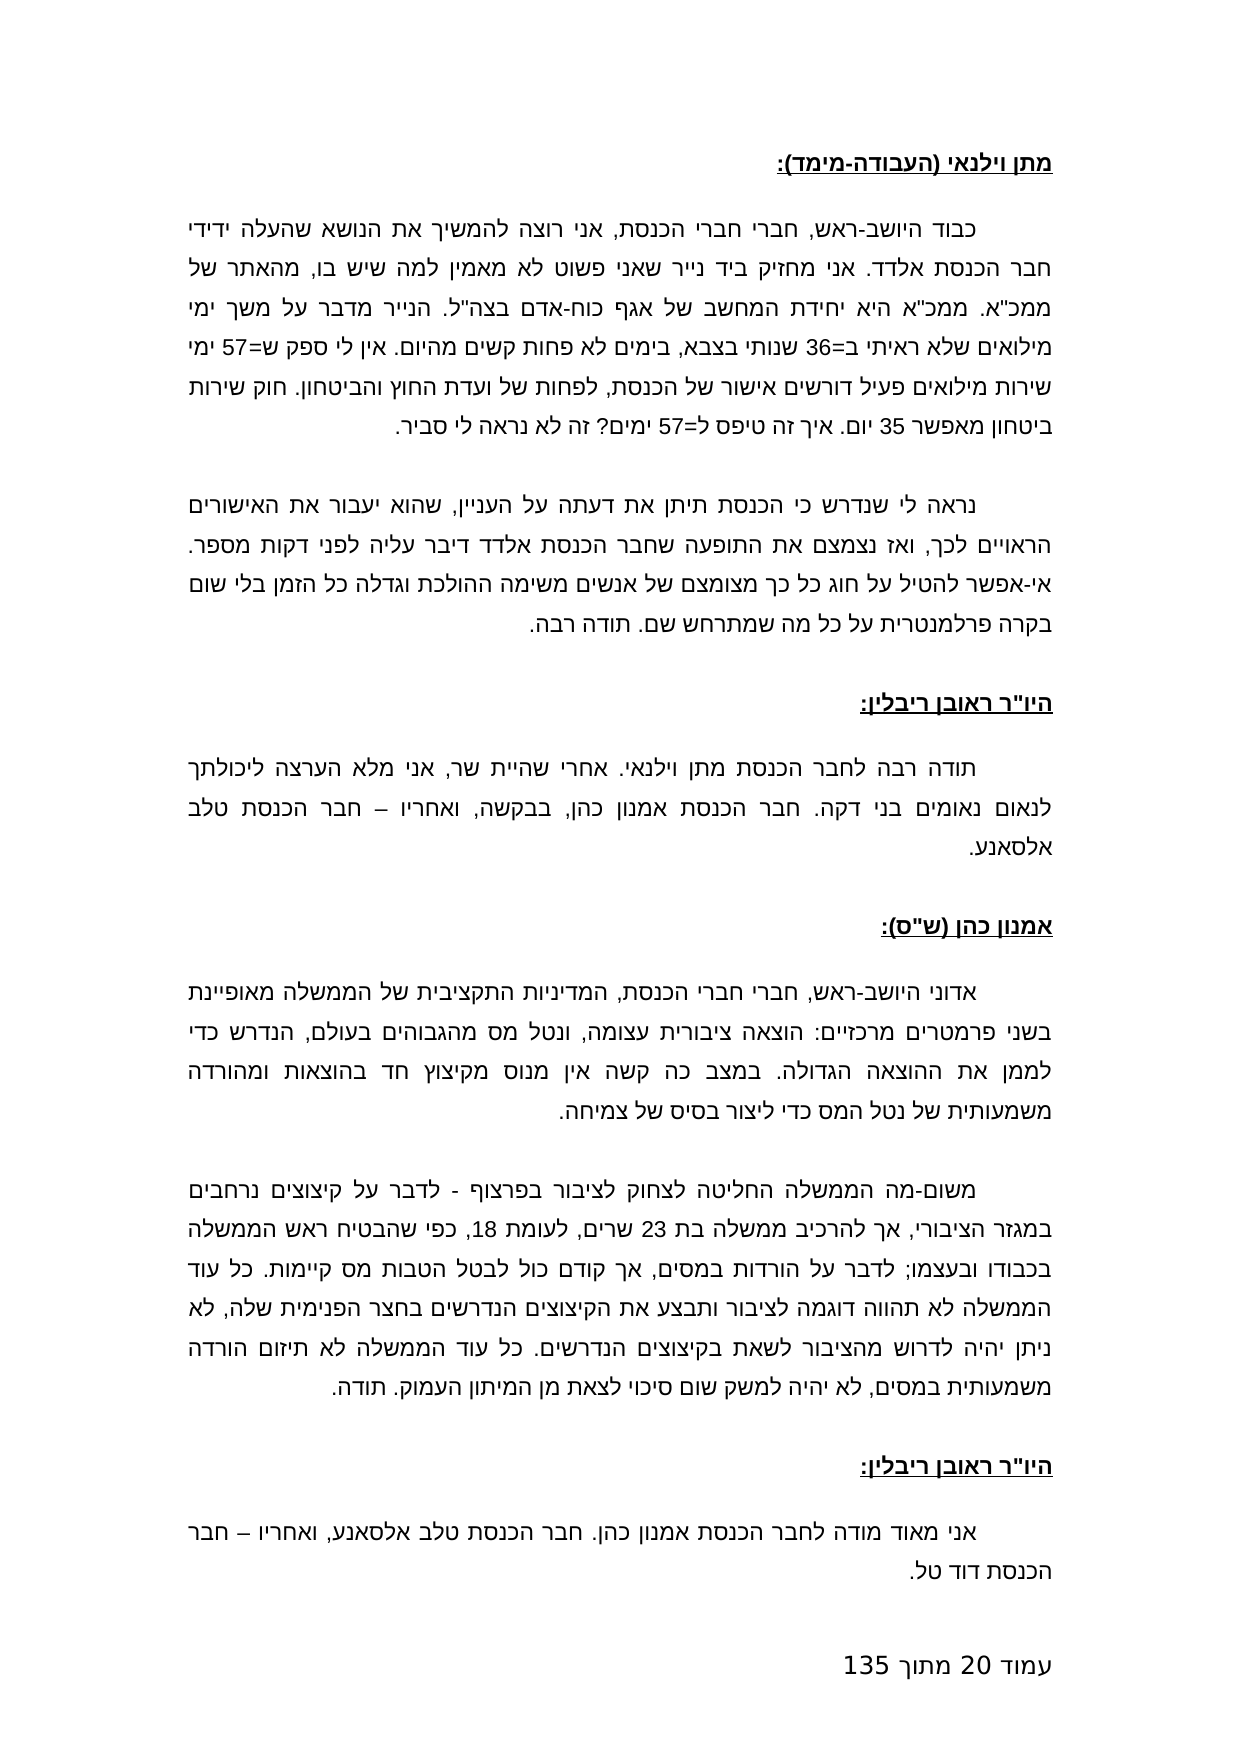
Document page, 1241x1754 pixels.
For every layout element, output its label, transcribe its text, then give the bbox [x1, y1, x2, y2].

text היו"ר ראובן ריבלין: [187, 1453, 1053, 1479]
text כבוד היושב-ראש, חברי חברי הכנסת, אני רוצה להמשיך את הנושא שהעלה ידידי חבר הכנסת אלדד. אני מחזיק ביד נייר שאני פשוט לא מאמין למה שיש בו, מהאתר של ממכ"א. ממכ"א היא יחידת המחשב של אגף כוח-אדם בצה"ל. הנייר מדבר על משך ימי מילואים שלא ראיתי ב=36 שנותי בצבא, בימים לא פחות קשים מהיום. אין לי ספק ש=57 ימי שירות מילואים פעיל דורשים אישור של הכנסת, לפחות של ועדת החוץ והביטחון. חוק שירות ביטחון מאפשר 35 יום. איך זה טיפס ל=57 ימים? זה לא נראה לי סביר. [187, 216, 1053, 439]
text אני מאוד מודה לחבר הכנסת אמנון כהן. חבר הכנסת טלב אלסאנע, ואחריו – חבר הכנסת דוד טל. [187, 1519, 1053, 1584]
text משום-מה הממשלה החליטה לצחוק לציבור בפרצוף - לדבר על קיצוצים נרחבים במגזר הציבורי, אך להרכיב ממשלה בת 23 שרים, לעומת 18, כפי שהבטיח ראש הממשלה בכבודו ובעצמו; לדבר על הורדות במסים, אך קודם כול לבטל הטבות מס קיימות. כל עוד הממשלה לא תהווה דוגמה לציבור ותבצע את הקיצוצים הנדרשים בחצר הפנימית שלה, לא ניתן יהיה לדרוש מהציבור לשאת בקיצוצים הנדרשים. כל עוד הממשלה לא תיזום הורדה משמעותית במסים, לא יהיה למשק שום סיכוי לצאת מן המיתון העמוק. תודה. [187, 1177, 1053, 1400]
text מתן וילנאי (העבודה-מימד): [187, 150, 1053, 176]
text אדוני היושב-ראש, חברי חברי הכנסת, המדיניות התקציבית של הממשלה מאופיינת בשני פרמטרים מרכזיים: הוצאה ציבורית עצומה, ונטל מס מהגבוהים בעולם, הנדרש כדי לממן את ההוצאה הגדולה. במצב כה קשה אין מנוס מקיצוץ חד בהוצאות ומהורדה משמעותית של נטל המס כדי ליצור בסיס של צמיחה. [187, 979, 1053, 1124]
text נראה לי שנדרש כי הכנסת תיתן את דעתה על העניין, שהוא יעבור את האישורים הראויים לכך, ואז נצמצם את התופעה שחבר הכנסת אלדד דיבר עליה לפני דקות מספר. אי-אפשר להטיל על חוג כל כך מצומצם של אנשים משימה ההולכת וגדלה כל הזמן בלי שום בקרה פרלמנטרית על כל מה שמתרחש שם. תודה רבה. [187, 492, 1053, 637]
text היו"ר ראובן ריבלין: [187, 689, 1053, 716]
text תודה רבה לחבר הכנסת מתן וילנאי. אחרי שהיית שר, אני מלא הערצה ליכולתך לנאום נאומים בני דקה. חבר הכנסת אמנון כהן, בבקשה, ואחריו – חבר הכנסת טלב אלסאנע. [187, 755, 1053, 861]
text אמנון כהן (ש"ס): [187, 913, 1053, 940]
